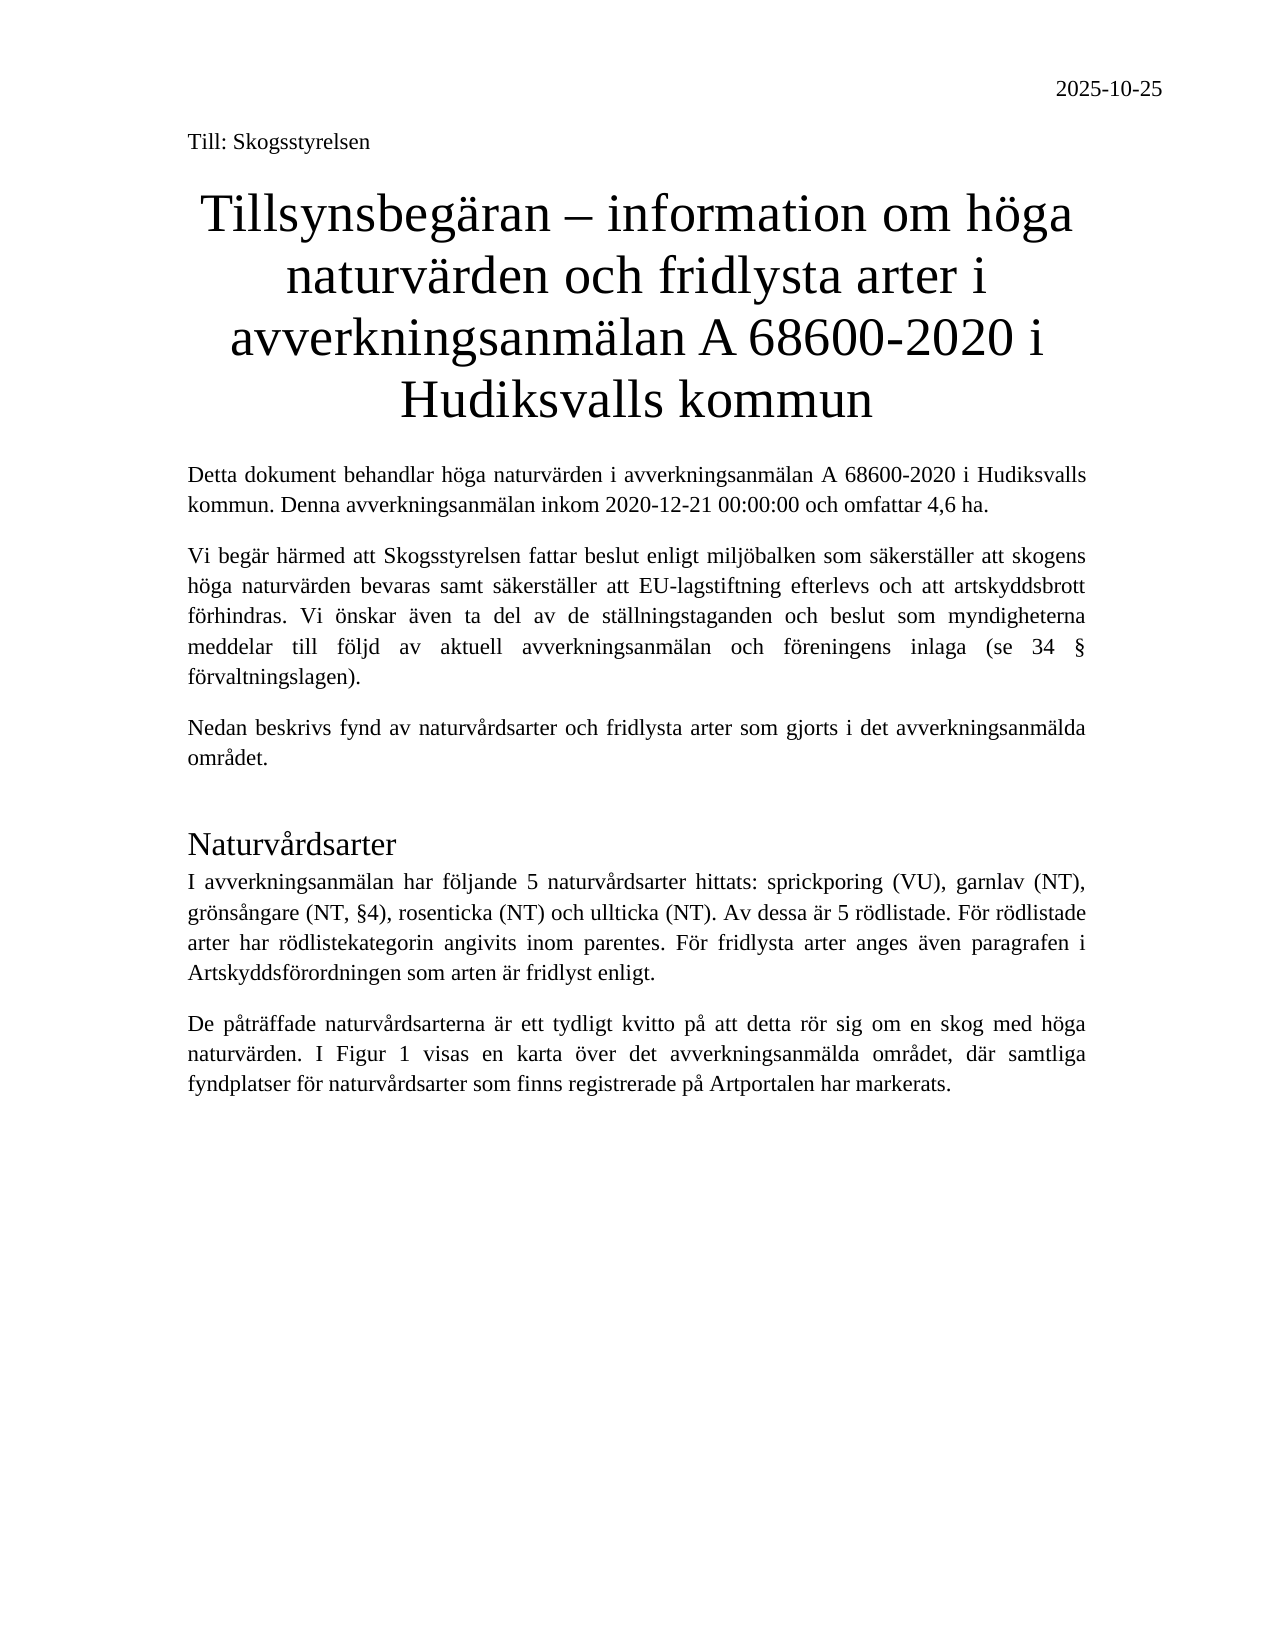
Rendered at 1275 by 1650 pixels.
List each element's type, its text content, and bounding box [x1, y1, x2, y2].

text I avverkningsanmälan har följande 5 naturvårdsarter hittats: sprickporing (VU), garnlav (NT), grönsångare (NT, §4), rosenticka (NT) och ullticka (NT). Av dessa är 5 rödlistade. För rödlistade arter har rödlistekategorin angivits inom parentes. För fridlysta arter anges även paragrafen i Artskyddsförordningen som arten är fridlyst enligt. [187, 868, 1087, 985]
text Vi begär härmed att Skogsstyrelsen fattar beslut enligt miljöbalken som säkerställer att skogens höga naturvärden bevaras samt säkerställer att EU-lagstiftning efterlevs och att artskyddsbrott förhindras. Vi önskar även ta del av de ställningstaganden och beslut som myndigheterna meddelar till följd av aktuell avverkningsanmälan och föreningens inlaga (se 34 § förvaltningslagen). [187, 542, 1087, 689]
text Detta dokument behandlar höga naturvärden i avverkningsanmälan A 68600-2020 i Hudiksvalls kommun. Denna avverkningsanmälan inkom 2020-12-21 00:00:00 och omfattar 4,6 ha. [187, 461, 1087, 517]
subtitle Naturvårdsarter [187, 824, 1087, 863]
title Tillsynsbegäran – information om höga naturvärden och fridlysta arter i avverkningsanmälan A 68600-2020 i Hudiksvalls kommun [187, 180, 1087, 429]
text De påträffade naturvårdsarterna är ett tydligt kvitto på att detta rör sig om en skog med höga naturvärden. I Figur 1 visas en karta över det avverkningsanmälda området, där samtliga fyndplatser för naturvårdsarter som finns registrerade på Artportalen har markerats. [187, 1010, 1087, 1097]
text Nedan beskrivs fynd av naturvårdsarter och fridlysta arter som gjorts i det avverkningsanmälda området. [187, 714, 1087, 771]
